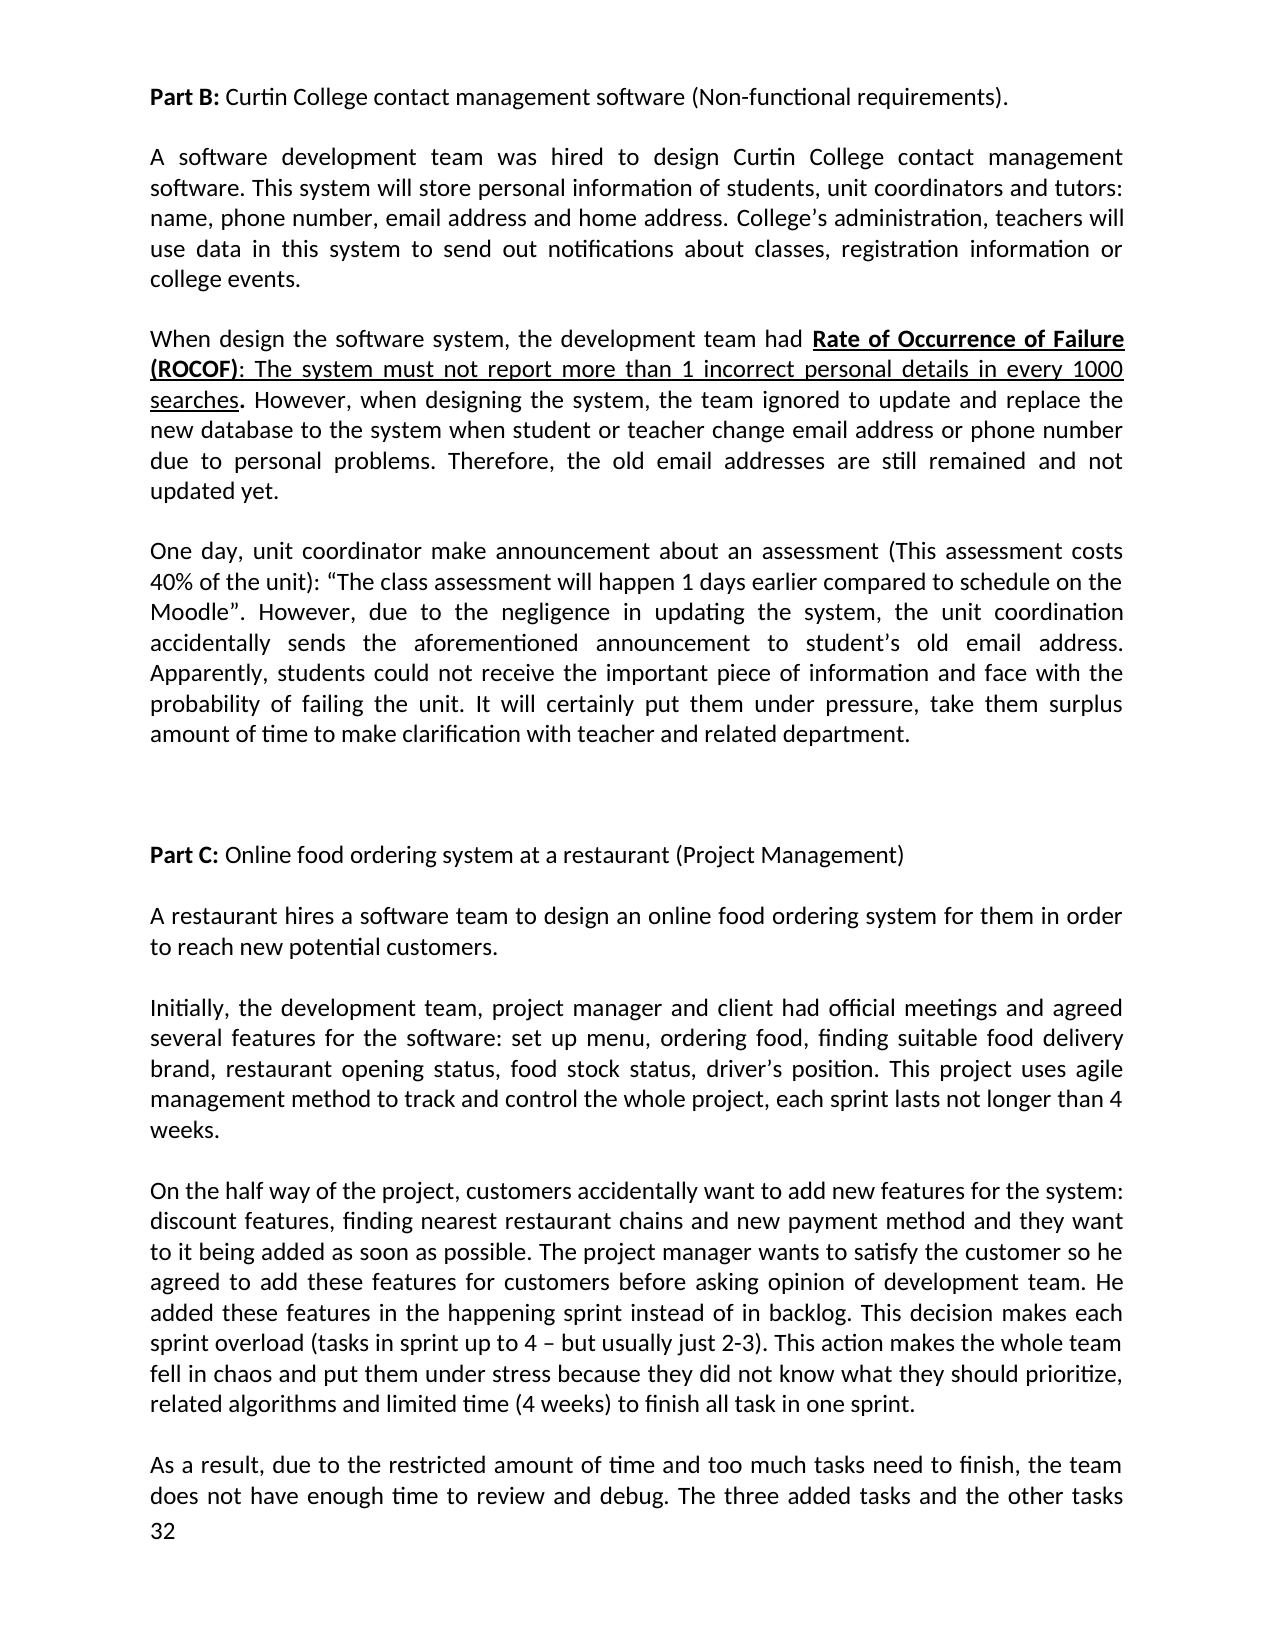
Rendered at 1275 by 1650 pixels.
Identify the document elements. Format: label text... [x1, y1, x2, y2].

text A restaurant hires a software team to design an online food ordering system for them in order to reach new potential customers. [150, 900, 1125, 961]
text Part B: Curtin College contact management software (Non-functional requirements). [150, 81, 1125, 112]
text Part C: Online food ordering system at a restaurant (Project Management) [150, 839, 1125, 869]
text On the half way of the project, customers accidentally want to add new features for the system: discount features, finding nearest restaurant chains and new payment method and they want to it being added as soon as possible. The project manager wants to satisfy the customer so he agreed to add these features for customers before asking opinion of development team. He added these features in the happening sprint instead of in backlog. This decision makes each sprint overload (tasks in sprint up to 4 – but usually just 2-3). This action makes the whole team fell in chaos and put them under stress because they did not know what they should prioritize, related algorithms and limited time (4 weeks) to finish all task in one sprint. [150, 1175, 1125, 1419]
text A software development team was hired to design Curtin College contact management software. This system will store personal information of students, unit coordinators and tutors: name, phone number, email address and home address. College’s administration, teachers will use data in this system to send out notifications about classes, registration information or college events. [150, 141, 1125, 294]
text Initially, the development team, project manager and client had official meetings and agreed several features for the software: set up menu, ordering food, finding suitable food delivery brand, restaurant opening status, food stock status, driver’s position. This project uses agile management method to track and control the whole project, each sprint lasts not longer than 4 weeks. [150, 992, 1125, 1144]
text When design the software system, the development team had Rate of Occurrence of Failure (ROCOF): The system must not report more than 1 incorrect personal details in every 1000 searches. However, when designing the system, the team ignored to update and replace the new database to the system when student or teacher change email address or phone number due to personal problems. Therefore, the old email addresses are still remained and not updated yet. [150, 323, 1125, 506]
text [150, 1449, 1125, 1511]
text One day, unit coordinator make announcement about an assessment (This assessment costs 40% of the unit): “The class assessment will happen 1 days earlier compared to schedule on the Moodle”. However, due to the negligence in updating the system, the unit coordination accidentally sends the aforementioned announcement to student’s old email address. Apparently, students could not receive the important piece of information and face with the probability of failing the unit. It will certainly put them under pressure, take them surplus amount of time to make clarification with teacher and related department. [150, 535, 1125, 749]
